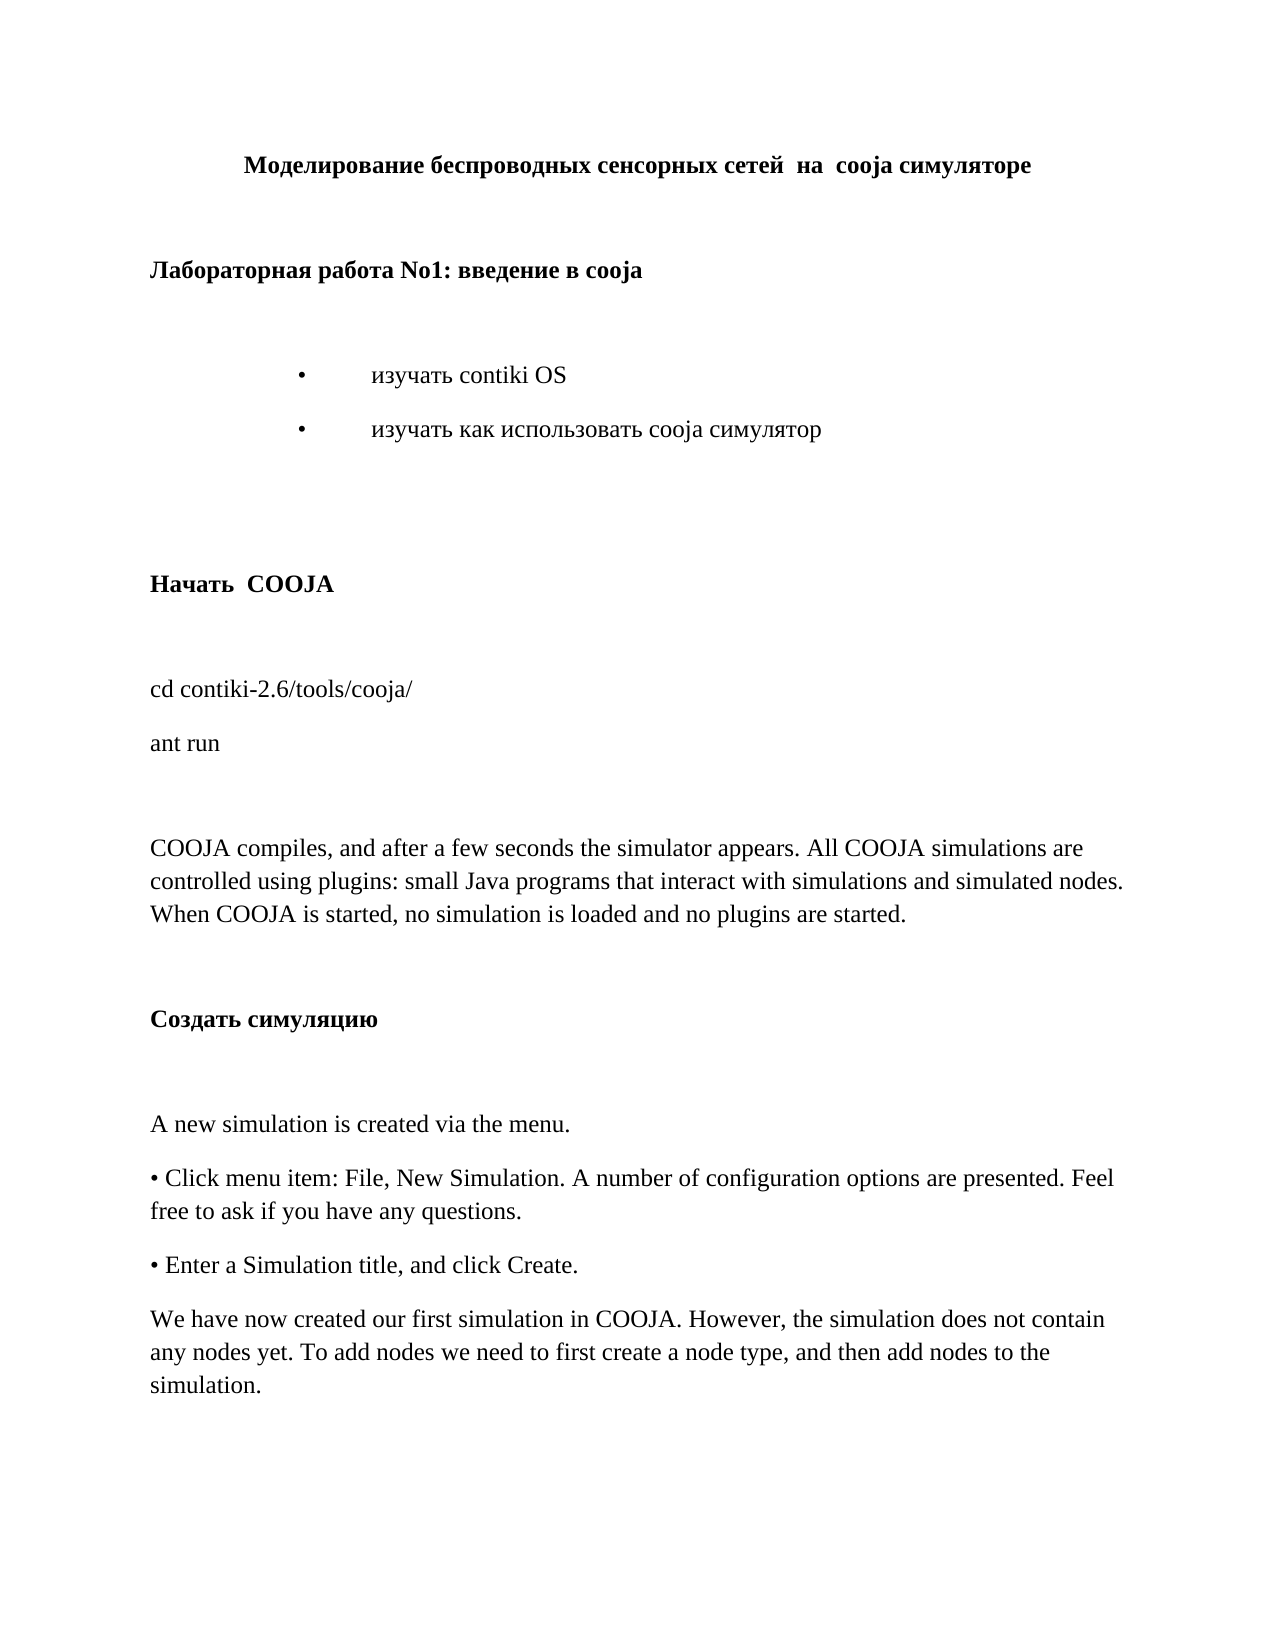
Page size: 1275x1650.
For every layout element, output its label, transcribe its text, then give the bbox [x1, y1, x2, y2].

text • Click menu item: File, New Simulation. A number of configuration options are presented. Feel free to ask if you have any questions. [150, 1163, 1125, 1225]
text We have now created our first simulation in COOJA. However, the simulation does not contain any nodes yet. To add nodes we need to first create a node type, and then add nodes to the simulation. [150, 1304, 1125, 1398]
text cd contiki-2.6/tools/cooja/ [150, 674, 1125, 703]
text • изучать как использовать cooja симулятор [225, 414, 1125, 442]
text Лабораторная работа No1: введение в cooja [150, 255, 1125, 284]
text • изучать contiki OS [225, 360, 1125, 388]
text A new simulation is created via the menu. [150, 1109, 1125, 1138]
text COOJA compiles, and after a few seconds the simulator appears. All COOJA simulations are controlled using plugins: small Java programs that interact with simulations and simulated nodes. When COOJA is started, no simulation is loaded and no plugins are started. [150, 833, 1125, 928]
text ant run [150, 728, 1125, 757]
text Начать COOJA [150, 569, 1125, 598]
text Моделирование беспроводных сенсорных сетей на cooja симуляторе [150, 150, 1125, 179]
text • Enter a Simulation title, and click Create. [150, 1250, 1125, 1278]
text Создать симуляцию [150, 1004, 1125, 1033]
